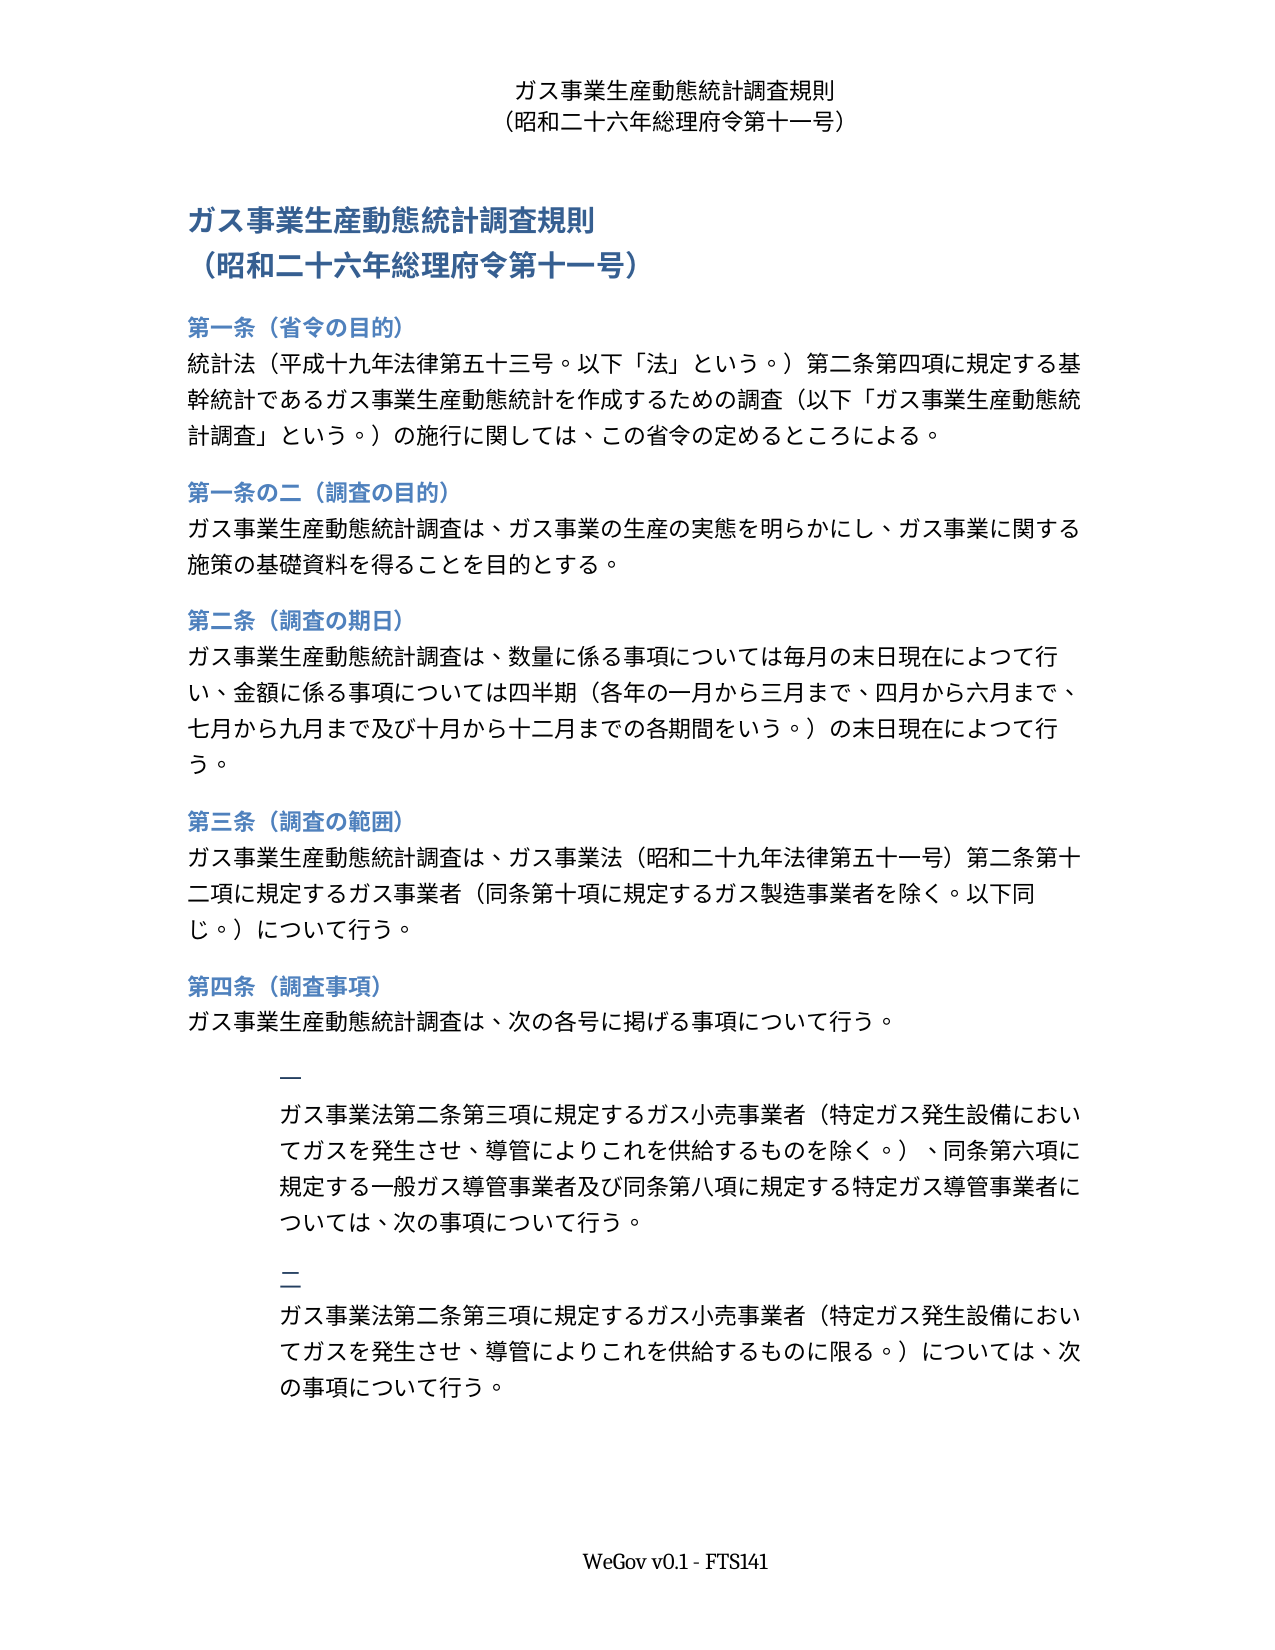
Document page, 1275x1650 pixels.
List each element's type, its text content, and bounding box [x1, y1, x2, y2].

text ガス事業生産動態統計調査は、ガス事業法（昭和二十九年法律第五十一号）第二条第十二項に規定するガス事業者（同条第十項に規定するガス製造事業者を除く。以下同じ。）について行う。 [187, 842, 1087, 945]
subtitle 第二条（調査の期日） [187, 605, 1087, 637]
text 統計法（平成十九年法律第五十三号。以下「法」という。）第二条第四項に規定する基幹統計であるガス事業生産動態統計を作成するための調査（以下「ガス事業生産動態統計調査」という。）の施行に関しては、この省令の定めるところによる。 [187, 348, 1087, 451]
text ガス事業法第二条第三項に規定するガス小売事業者（特定ガス発生設備においてガスを発生させ、導管によりこれを供給するものに限る。）については、次の事項について行う。 [279, 1299, 1087, 1403]
subtitle 第一条の二（調査の目的） [187, 477, 1087, 508]
subtitle 第四条（調査事項） [187, 970, 1087, 1002]
text ガス事業法第二条第三項に規定するガス小売事業者（特定ガス発生設備においてガスを発生させ、導管によりこれを供給するものを除く。）、同条第六項に規定する一般ガス導管事業者及び同条第八項に規定する特定ガス導管事業者については、次の事項について行う。 [279, 1099, 1087, 1238]
text ガス事業生産動態統計調査は、数量に係る事項については毎月の末日現在によつて行い、金額に係る事項については四半期（各年の一月から三月まで、四月から六月まで、七月から九月まで及び十月から十二月までの各期間をいう。）の末日現在によつて行う。 [187, 641, 1087, 780]
subtitle ガス事業生産動態統計調査規則 （昭和二十六年総理府令第十一号） [187, 200, 1087, 285]
text ガス事業生産動態統計調査は、ガス事業の生産の実態を明らかにし、ガス事業に関する施策の基礎資料を得ることを目的とする。 [187, 513, 1087, 580]
text ガス事業生産動態統計調査は、次の各号に掲げる事項について行う。 [187, 1006, 1087, 1038]
subtitle 二 [279, 1264, 1087, 1295]
subtitle 一 [279, 1063, 1087, 1094]
subtitle 第三条（調査の範囲） [187, 806, 1087, 837]
subtitle 第一条（省令の目的） [187, 312, 1087, 343]
